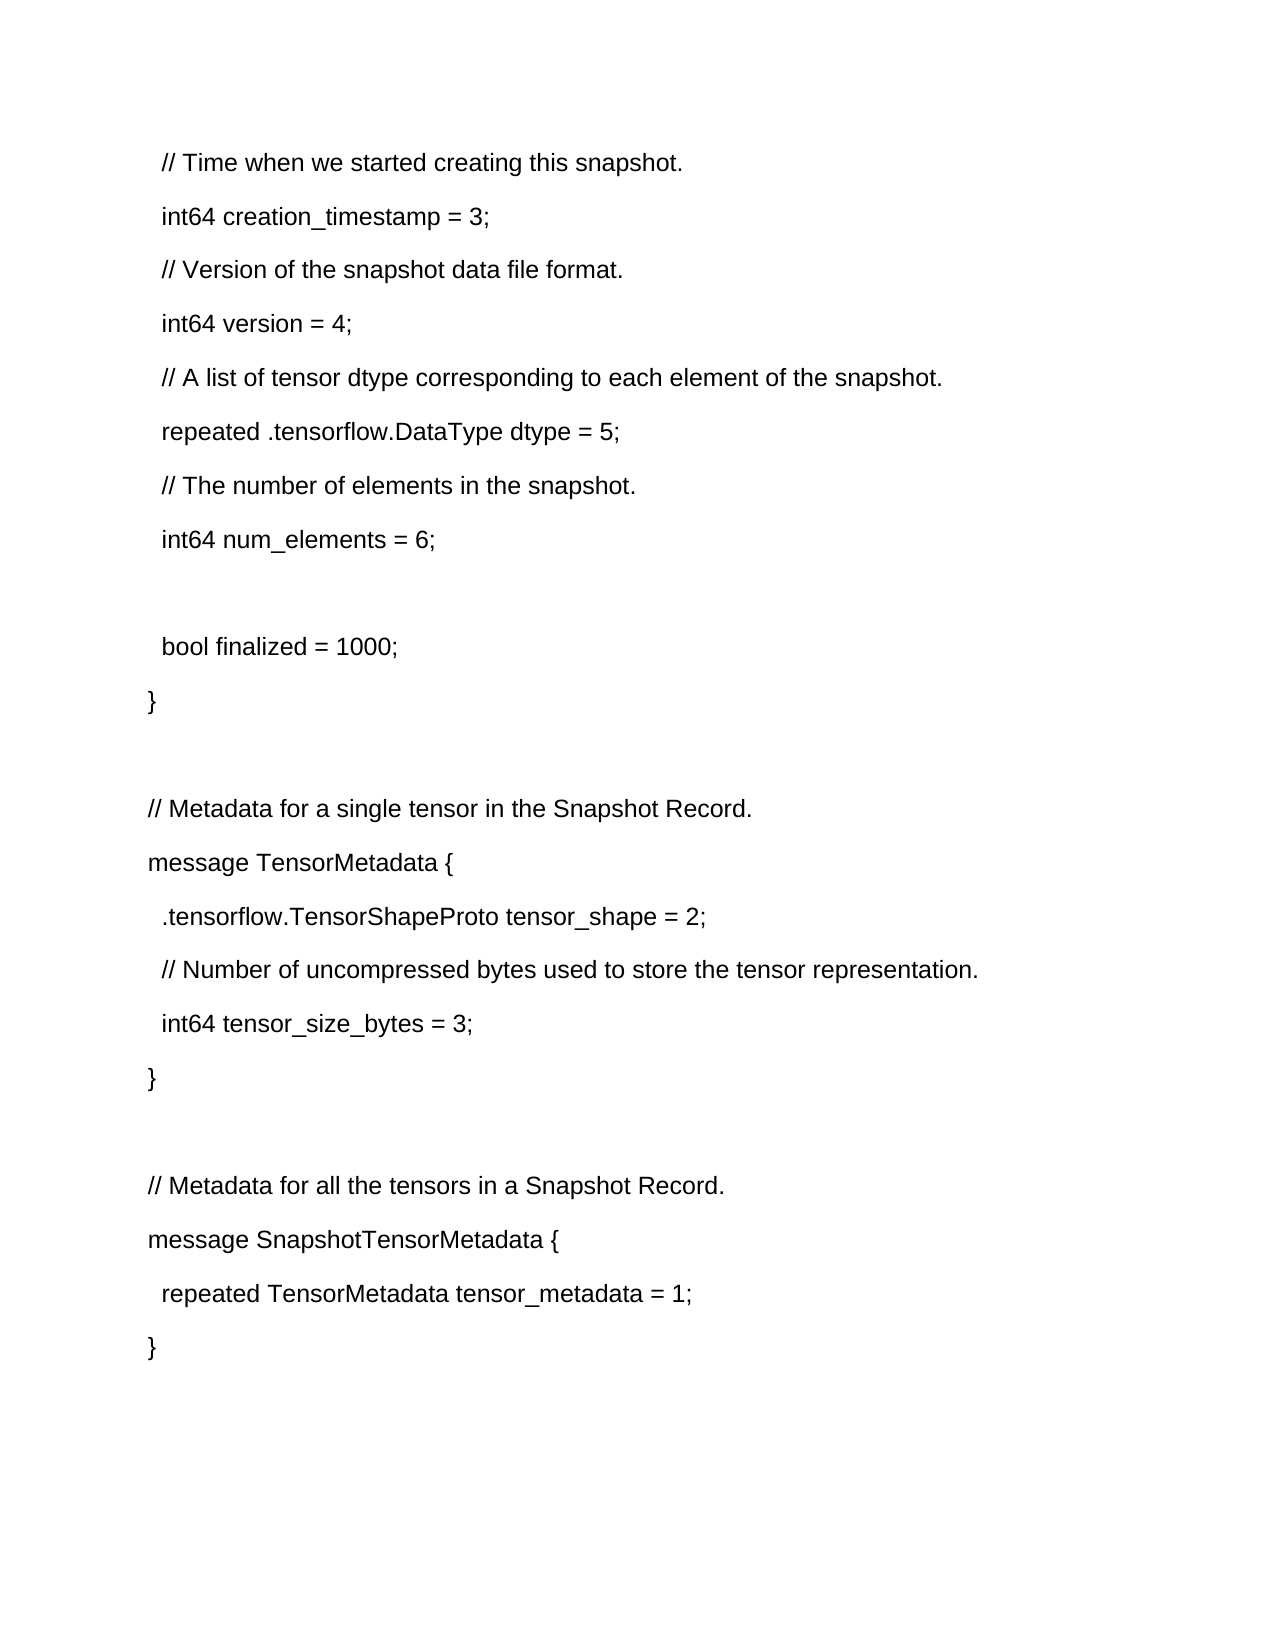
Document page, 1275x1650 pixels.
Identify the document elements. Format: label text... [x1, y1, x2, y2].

text repeated TensorMetadata tensor_metadata = 1; [148, 1278, 1127, 1307]
text message TensorMetadata { [148, 848, 1127, 876]
text .tensorflow.TensorShapeProto tensor_shape = 2; [148, 902, 1127, 930]
text // Metadata for a single tensor in the Snapshot Record. [148, 794, 1127, 823]
text } [148, 1332, 1127, 1361]
text repeated .tensorflow.DataType dtype = 5; [148, 417, 1127, 446]
text int64 creation_timestamp = 3; [148, 201, 1127, 230]
text int64 tensor_size_bytes = 3; [148, 1009, 1127, 1038]
text int64 version = 4; [148, 309, 1127, 338]
text // A list of tensor dtype corresponding to each element of the snapshot. [148, 363, 1127, 392]
text // Metadata for all the tensors in a Snapshot Record. [148, 1171, 1127, 1199]
text // Version of the snapshot data file format. [148, 255, 1127, 284]
text bool finalized = 1000; [148, 632, 1127, 661]
text } [148, 686, 1127, 715]
text message SnapshotTensorMetadata { [148, 1225, 1127, 1253]
text // Number of uncompressed bytes used to store the tensor representation. [148, 955, 1127, 984]
text int64 num_elements = 6; [148, 524, 1127, 553]
text } [148, 1063, 1127, 1092]
text // The number of elements in the snapshot. [148, 471, 1127, 499]
text // Time when we started creating this snapshot. [148, 148, 1127, 176]
